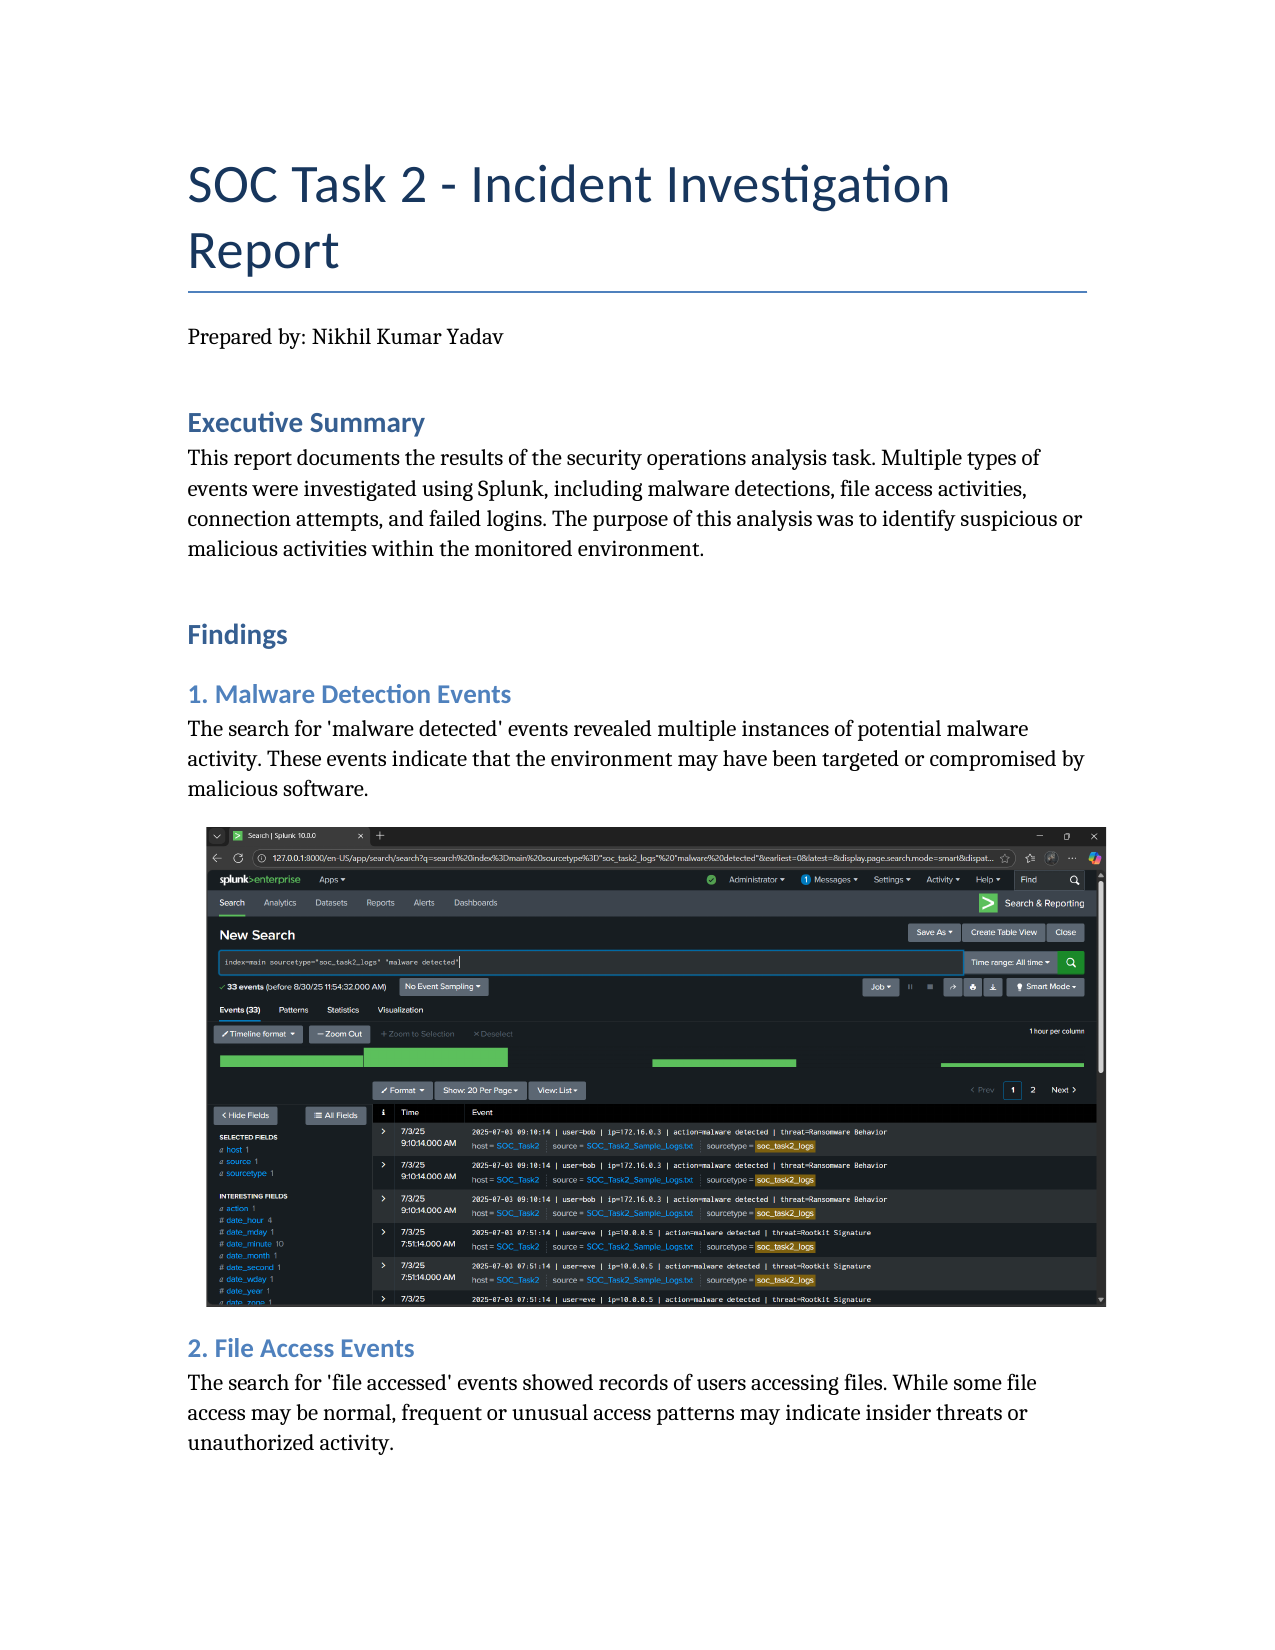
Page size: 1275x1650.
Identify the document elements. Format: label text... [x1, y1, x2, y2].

subtitle Executive Summary [187, 404, 1087, 440]
subtitle 2. File Access Events [187, 1332, 1087, 1364]
text The search for 'file accessed' events showed records of users accessing files. While some file access may be normal, frequent or unusual access patterns may indicate insider threats or unauthorized activity. [187, 1369, 1087, 1456]
text This report documents the results of the security operations analysis task. Multiple types of events were investigated using Splunk, including malware detections, file access activities, connection attempts, and failed logins. The purpose of this analysis was to identify suspicious or malicious activities within the monitored environment. [187, 445, 1087, 562]
subtitle 1. Malware Detection Events [187, 678, 1087, 711]
picture [206, 827, 1107, 1307]
text Prepared by: Nikhil Kumar Yadav [187, 324, 1087, 350]
text The search for 'malware detected' events revealed multiple instances of potential malware activity. These events indicate that the environment may have been targeted or compromised by malicious software. [187, 716, 1087, 802]
subtitle Findings [187, 616, 1087, 652]
title SOC Task 2 - Incident Investigation Report [187, 150, 1087, 293]
